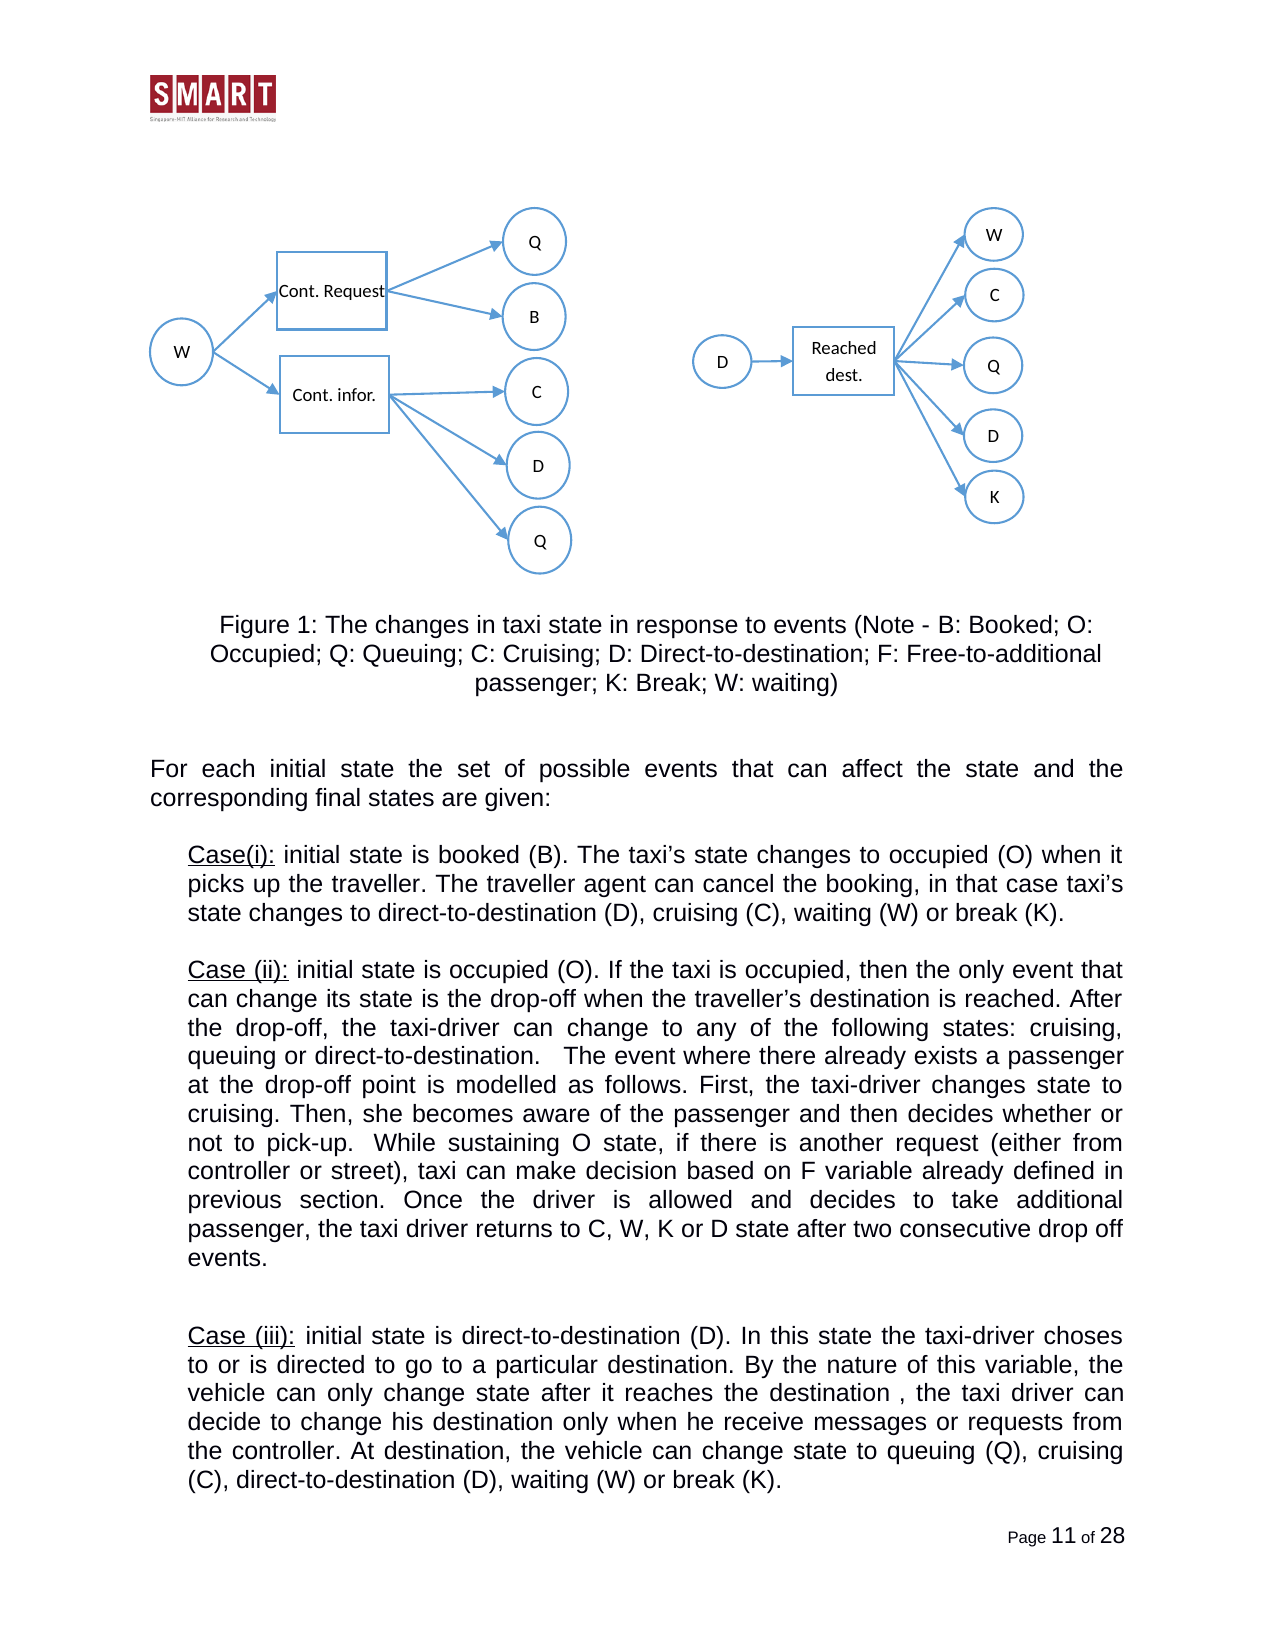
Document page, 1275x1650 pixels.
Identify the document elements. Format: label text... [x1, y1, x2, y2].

text Figure 1: The changes in taxi state in response to events (Note - B: Booked; O: Occupied; Q: Queuing; C: Cruising; D: Direct-to-destination; F: Free-to-additional passenger; K: Break; W: waiting) [187, 610, 1125, 696]
text Case (ii): initial state is occupied (O). If the taxi is occupied, then the only event that can change its state is the drop-off when the traveller’s destination is reached. After the drop-off, the taxi-driver can change to any of the following states: cruising, queuing or direct-to-destination. The event where there already exists a passenger at the drop-off point is modelled as follows. First, the taxi-driver changes state to cruising. Then, she becomes aware of the passenger and then decides whether or not to pick-up. While sustaining O state, if there is another request (either from controller or street), taxi can make decision based on F variable already defined in previous section. Once the driver is allowed and decides to take additional passenger, the taxi driver returns to C, W, K or D state after two consecutive drop off events. [187, 955, 1125, 1271]
text Case (iii): initial state is direct-to-destination (D). In this state the taxi-driver choses to or is directed to go to a particular destination. By the nature of this variable, the vehicle can only change state after it reaches the destination , the taxi driver can decide to change his destination only when he receive messages or requests from the controller. At destination, the vehicle can change state to queuing (Q), cruising (C), direct-to-destination (D), waiting (W) or break (K). [187, 1321, 1125, 1493]
text For each initial state the set of possible events that can affect the state and the corresponding final states are given: [150, 754, 1125, 811]
text Case(i): initial state is booked (B). The taxi’s state changes to occupied (O) when it picks up the traveller. The traveller agent can cancel the booking, in that case taxi’s state changes to direct-to-destination (D), cruising (C), waiting (W) or break (K). [187, 840, 1125, 926]
picture [150, 75, 276, 122]
